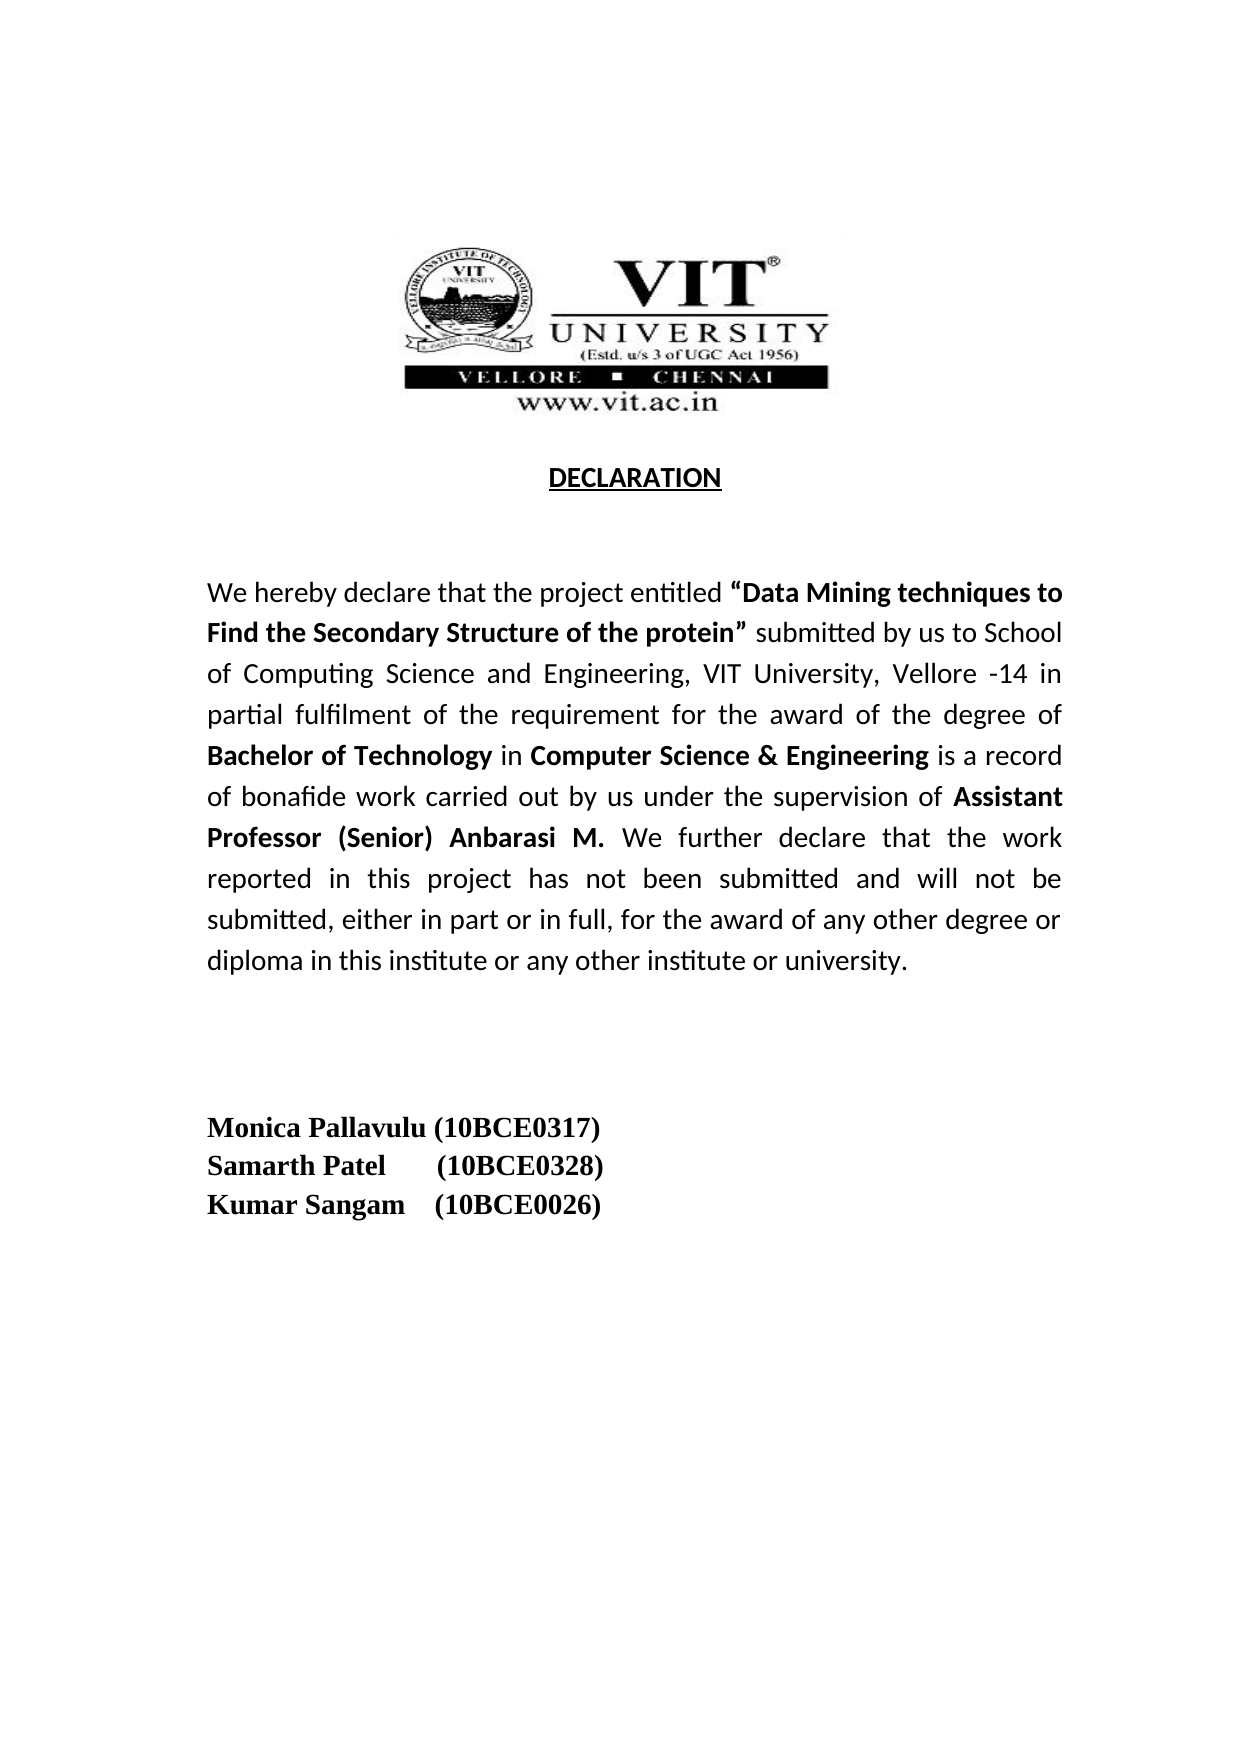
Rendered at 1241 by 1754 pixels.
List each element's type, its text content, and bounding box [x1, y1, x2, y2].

picture [392, 233, 845, 422]
text Kumar Sangam (10BCE0026) [207, 1187, 1063, 1221]
text Samarth Patel (10BCE0328) [207, 1148, 1063, 1182]
text We hereby declare that the project entitled “Data Mining techniques to Find the Secondary Structure of the protein” submitted by us to School of Computing Science and Engineering, VIT University, Vellore -14 in partial fulfilment of the requirement for the award of the degree of Bachelor of Technology in Computer Science & Engineering is a record of bonafide work carried out by us under the supervision of Assistant Professor (Senior) Anbarasi M. We further declare that the work reported in this project has not been submitted and will not be submitted, either in part or in full, for the award of any other degree or diploma in this institute or any other institute or university. [207, 574, 1063, 978]
text DECLARATION [207, 459, 1063, 494]
text Monica Pallavulu (10BCE0317) [207, 1110, 1063, 1143]
